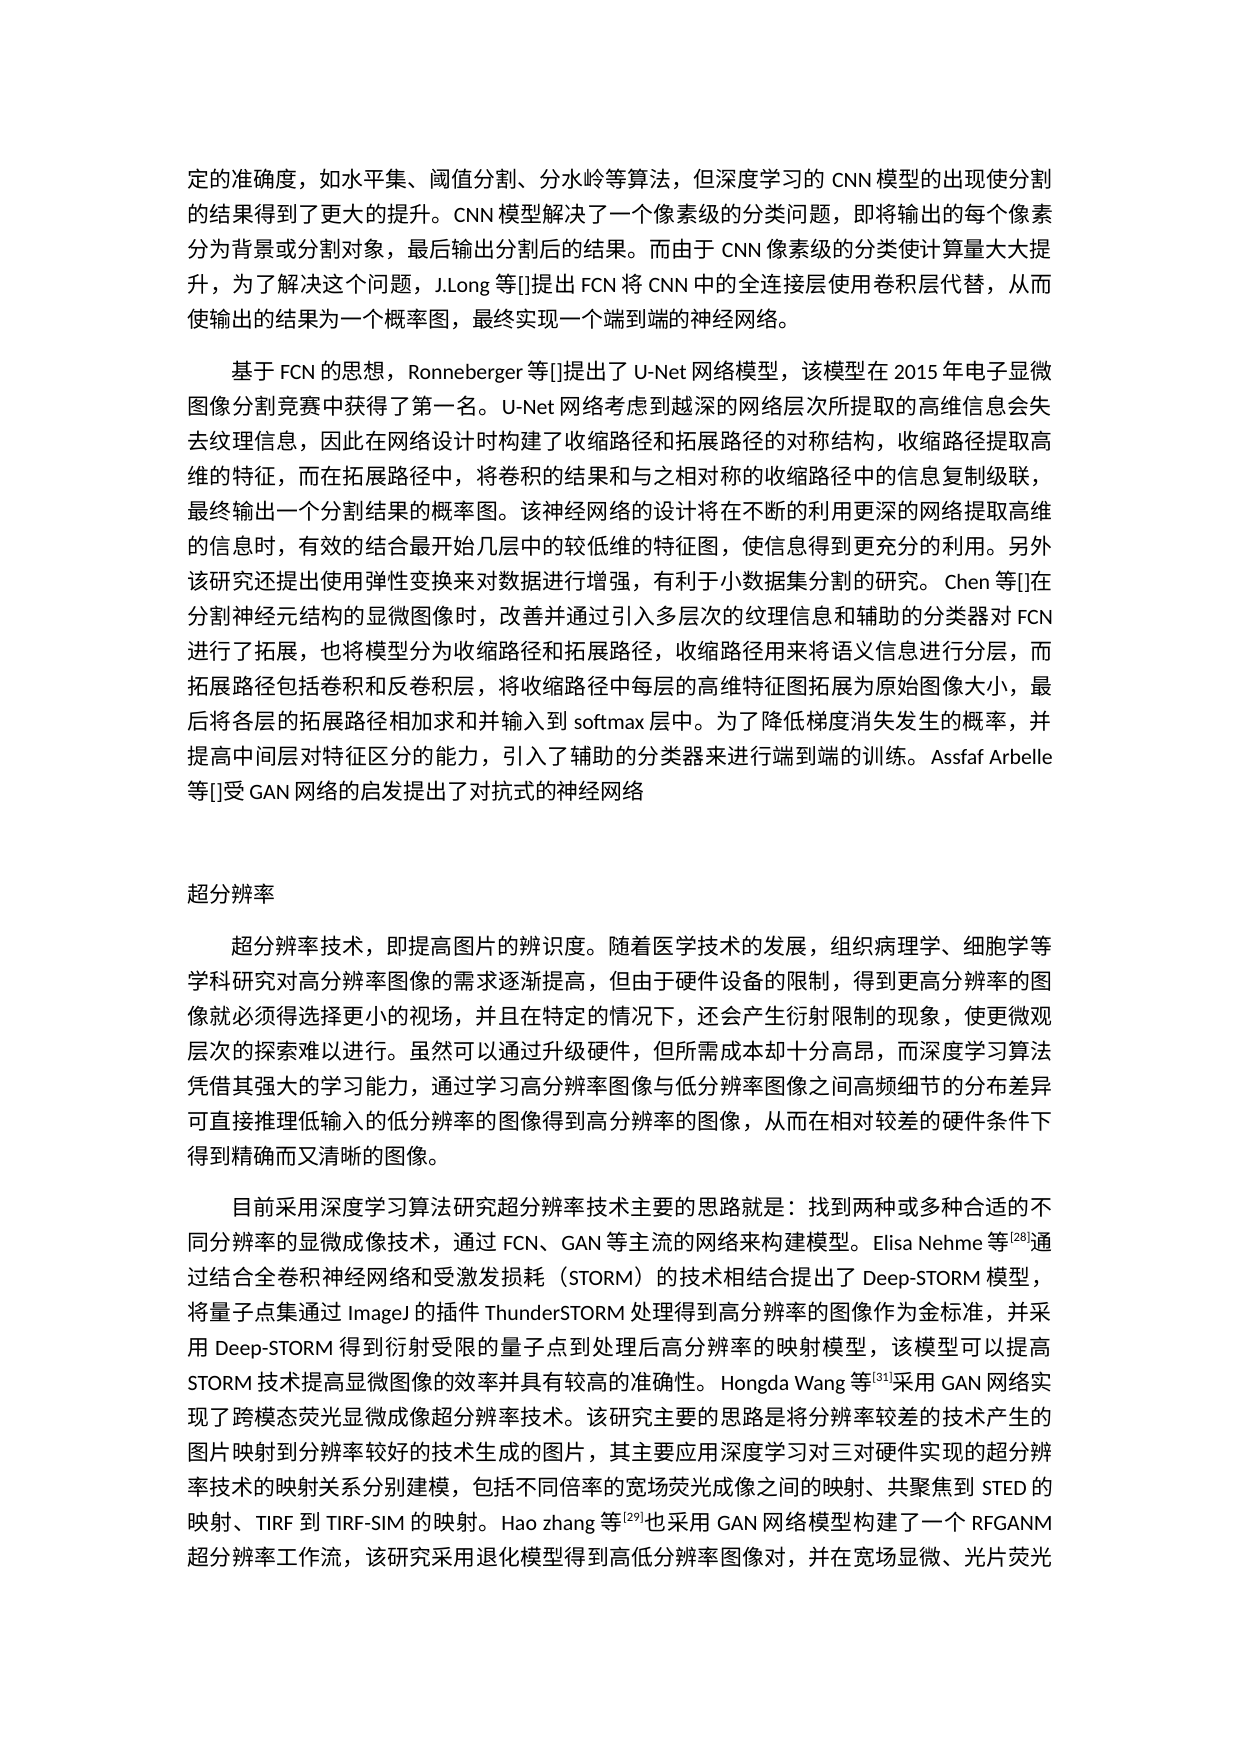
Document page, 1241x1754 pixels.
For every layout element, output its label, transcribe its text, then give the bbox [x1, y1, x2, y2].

text 基于FCN的思想，Ronneberger等[]提出了U-Net网络模型，该模型在2015年电子显微图像分割竞赛中获得了第一名。U-Net网络考虑到越深的网络层次所提取的高维信息会失去纹理信息，因此在网络设计时构建了收缩路径和拓展路径的对称结构，收缩路径提取高维的特征，而在拓展路径中，将卷积的结果和与之相对称的收缩路径中的信息复制级联，最终输出一个分割结果的概率图。该神经网络的设计将在不断的利用更深的网络提取高维的信息时，有效的结合最开始几层中的较低维的特征图，使信息得到更充分的利用。另外该研究还提出使用弹性变换来对数据进行增强，有利于小数据集分割的研究。Chen等[]在分割神经元结构的显微图像时，改善并通过引入多层次的纹理信息和辅助的分类器对FCN进行了拓展，也将模型分为收缩路径和拓展路径，收缩路径用来将语义信息进行分层，而拓展路径包括卷积和反卷积层，将收缩路径中每层的高维特征图拓展为原始图像大小，最后将各层的拓展路径相加求和并输入到softmax层中。为了降低梯度消失发生的概率，并提高中间层对特征区分的能力，引入了辅助的分类器来进行端到端的训练。Assfaf Arbelle等[]受GAN网络的启发提出了对抗式的神经网络 [187, 354, 1053, 806]
text 超分辨率技术，即提高图片的辨识度。随着医学技术的发展，组织病理学、细胞学等学科研究对高分辨率图像的需求逐渐提高，但由于硬件设备的限制，得到更高分辨率的图像就必须得选择更小的视场，并且在特定的情况下，还会产生衍射限制的现象，使更微观层次的探索难以进行。虽然可以通过升级硬件，但所需成本却十分高昂，而深度学习算法凭借其强大的学习能力，通过学习高分辨率图像与低分辨率图像之间高频细节的分布差异，可直接推理低输入的低分辨率的图像得到高分辨率的图像，从而在相对较差的硬件条件下得到精确而又清晰的图像。 [187, 928, 1053, 1171]
text 超分辨率 [187, 877, 1053, 909]
